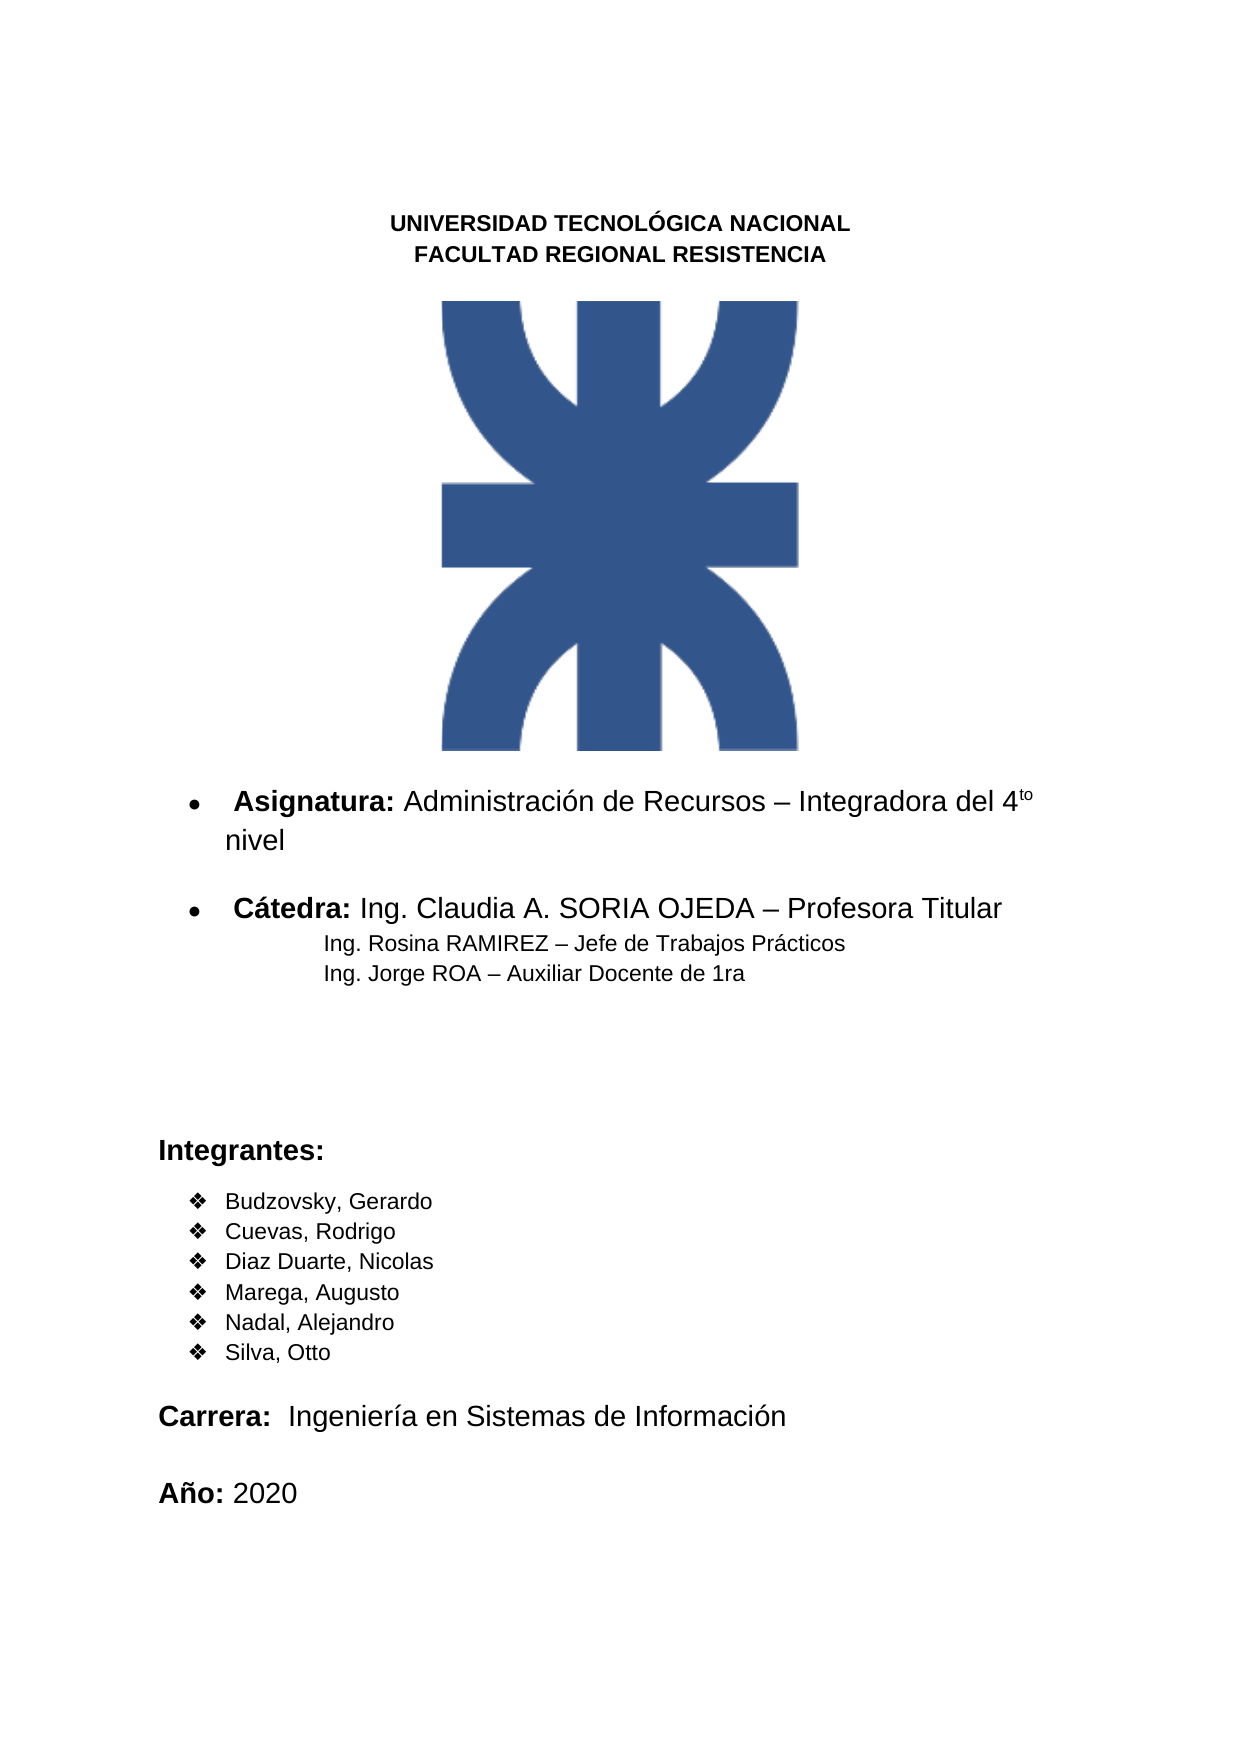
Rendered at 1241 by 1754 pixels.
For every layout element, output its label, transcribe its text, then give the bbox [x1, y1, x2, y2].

text Ing. Rosina RAMIREZ – Jefe de Trabajos Prácticos [298, 930, 1090, 956]
text Integrantes: [150, 1133, 1090, 1167]
text UNIVERSIDAD TECNOLÓGICA NACIONAL [150, 210, 1090, 237]
picture [441, 301, 799, 751]
text Año: 2020 [150, 1476, 1090, 1510]
list Nadal, Alejandro [187, 1309, 1090, 1335]
list Budzovsky, Gerardo [187, 1188, 1090, 1214]
list Silva, Otto [187, 1339, 1090, 1365]
list Cuevas, Rodrigo [187, 1218, 1090, 1244]
list Cátedra: Ing. Claudia A. SORIA OJEDA – Profesora Titular [187, 891, 1090, 925]
list Marega, Augusto [187, 1278, 1090, 1305]
list Asignatura: Administración de Recursos – Integradora del 4to nivel [187, 784, 1090, 856]
text FACULTAD REGIONAL RESISTENCIA [150, 241, 1090, 267]
text Ing. Jorge ROA – Auxiliar Docente de 1ra [298, 960, 1090, 987]
list Diaz Duarte, Nicolas [187, 1248, 1090, 1274]
text Carrera: Ingeniería en Sistemas de Información [150, 1399, 1090, 1433]
